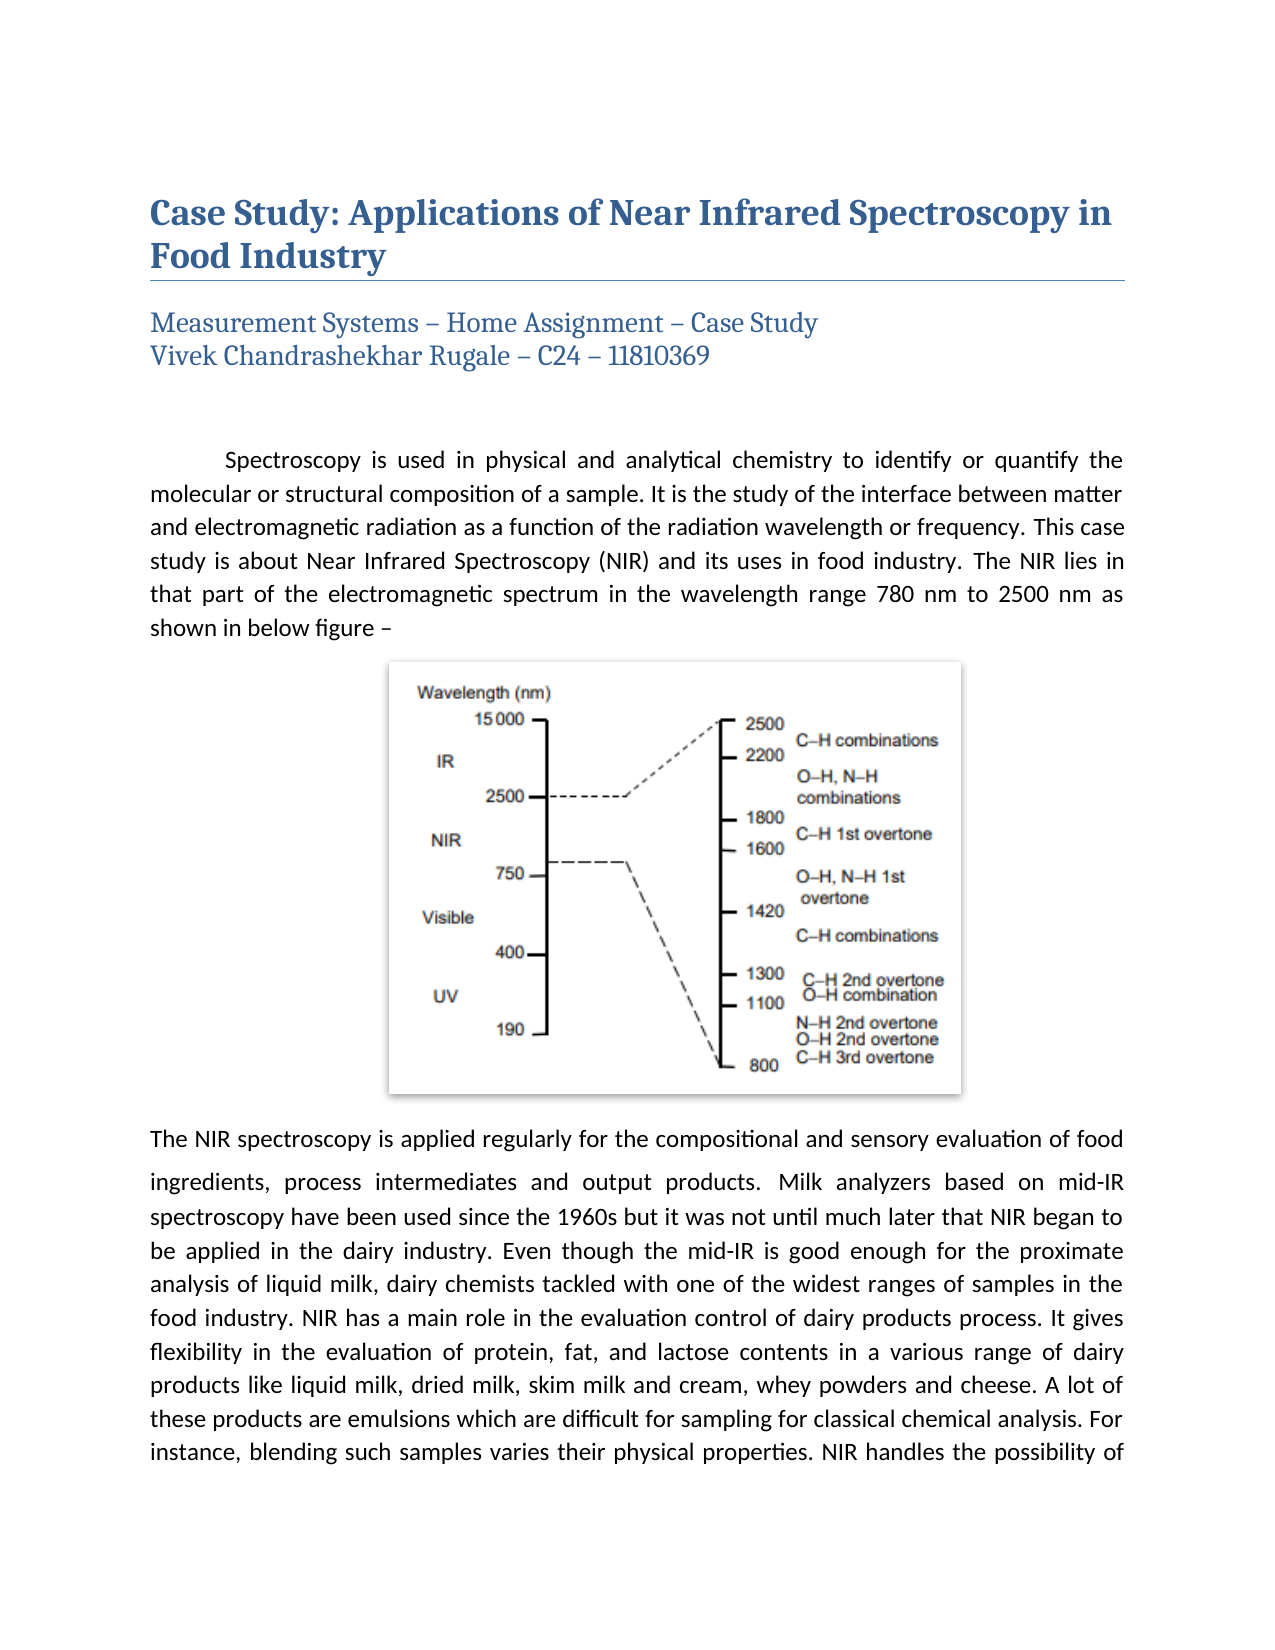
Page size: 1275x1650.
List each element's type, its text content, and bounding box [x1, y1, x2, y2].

subtitle Vivek Chandrashekhar Rugale – C24 – 11810369 [150, 339, 1125, 373]
subtitle Measurement Systems – Home Assignment – Case Study [150, 306, 1125, 339]
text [150, 1123, 1125, 1467]
subtitle Case Study: Applications of Near Infrared Spectroscopy in Food Industry [150, 192, 1125, 280]
text Spectroscopy is used in physical and analytical chemistry to identify or quantify the molecular or structural composition of a sample. It is the study of the interface between matter and electromagnetic radiation as a function of the radiation wavelength or frequency. This case study is about Near Infrared Spectroscopy (NIR) and its uses in food industry. The NIR lies in that part of the electromagnetic spectrum in the wavelength range 780 nm to 2500 nm as shown in below figure – [150, 542, 1125, 642]
picture [403, 677, 947, 1080]
text Spectroscopy is used in physical and analytical chemistry to identify or quantify the molecular or structural composition of a sample. It is the study of the interface between matter and electromagnetic radiation as a function of the radiation wavelength or frequency. This case study is about Near Infrared Spectroscopy (NIR) and its uses in food industry. The NIR lies in that part of the electromagnetic spectrum in the wavelength range 780 nm to 2500 nm as shown in below figure – [150, 444, 1125, 478]
